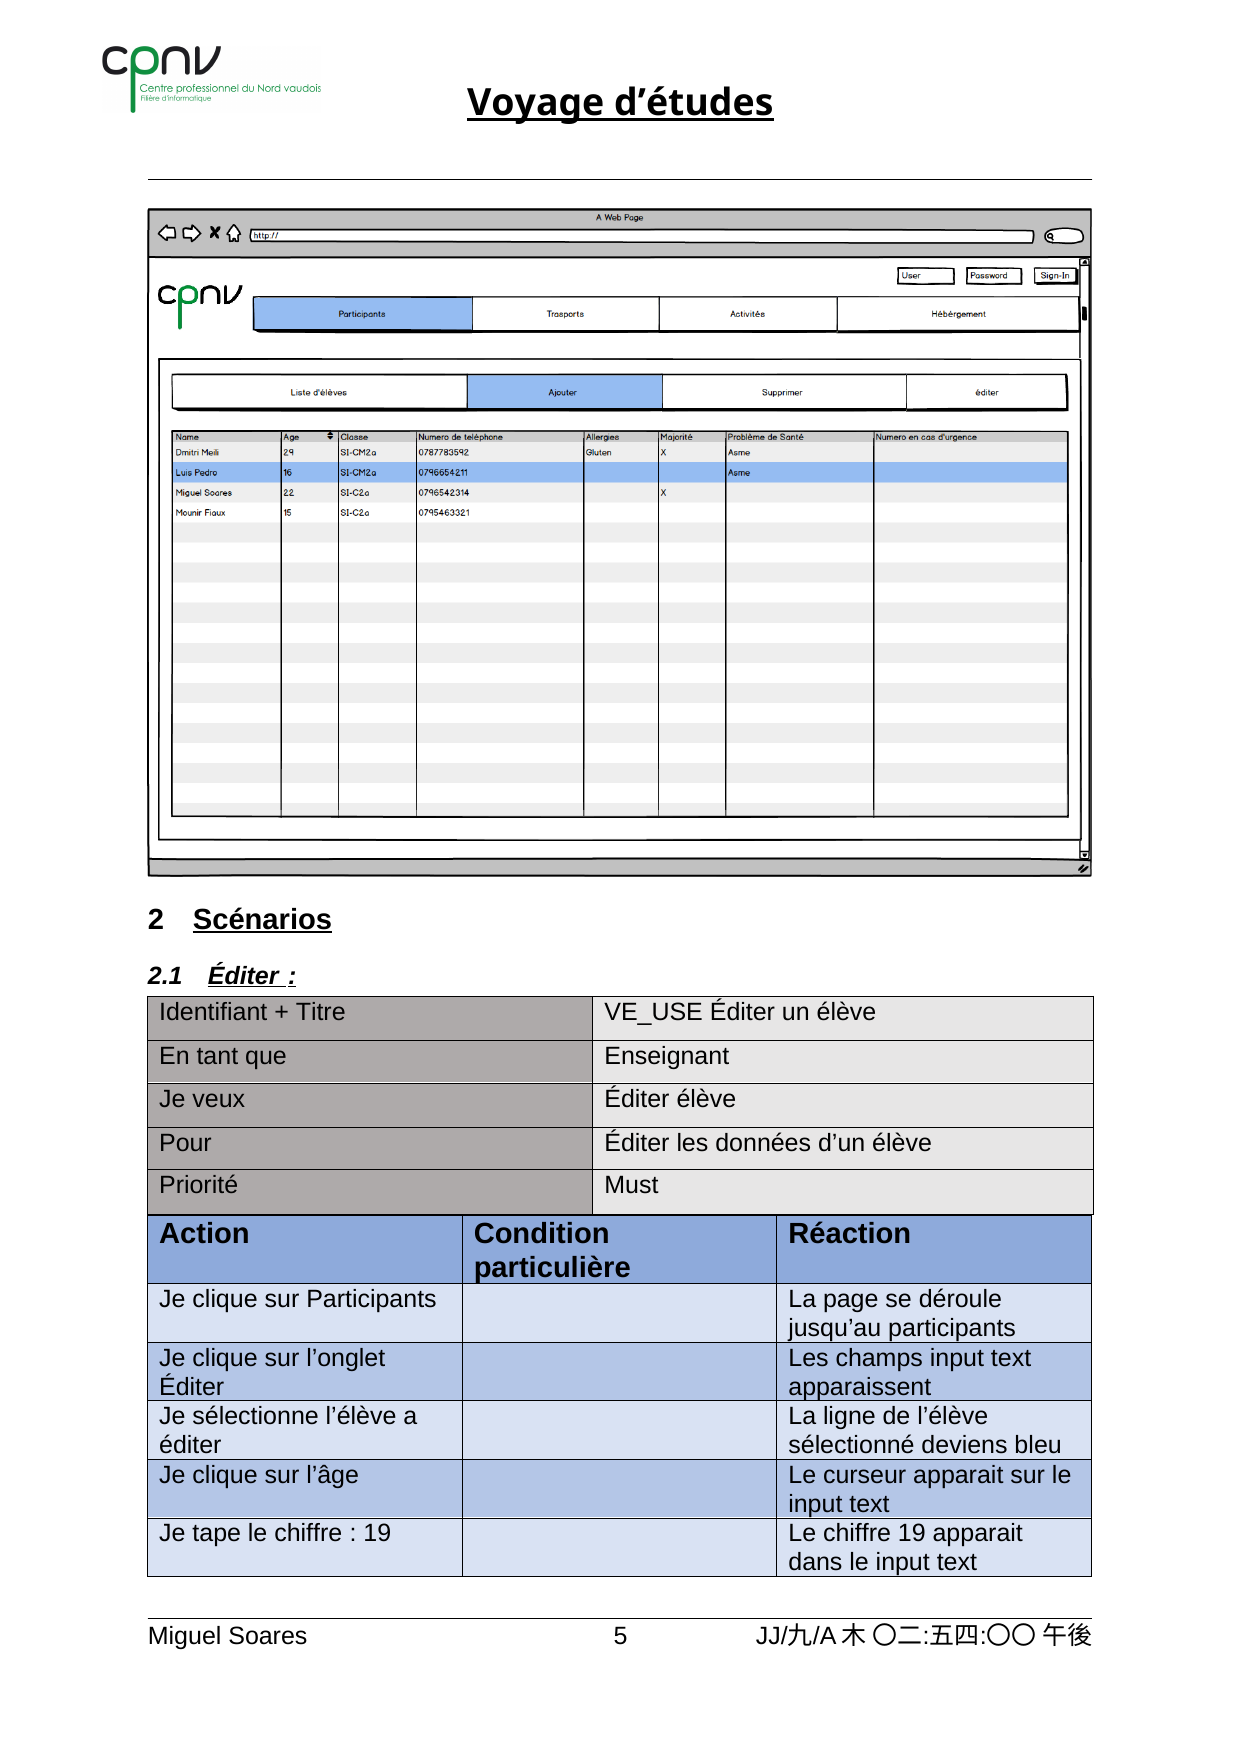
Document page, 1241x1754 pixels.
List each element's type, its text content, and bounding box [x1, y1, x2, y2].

table_cell Enseignant [593, 1041, 1093, 1082]
table_cell Je veux [148, 1084, 592, 1127]
table_cell Le curseur apparait sur le input text [777, 1460, 1091, 1517]
table_cell [463, 1519, 776, 1576]
table_cell Les champs input text apparaissent [777, 1343, 1091, 1400]
subtitle Éditer : [148, 961, 1092, 989]
picture [102, 46, 321, 113]
table_cell Le chiffre 19 apparait dans le input text [777, 1519, 1091, 1576]
table_cell [463, 1460, 776, 1517]
table_cell Je tape le chiffre : 19 [148, 1519, 462, 1576]
table_cell [463, 1284, 776, 1342]
table_cell Priorité [148, 1170, 592, 1214]
table_cell Je clique sur l’onglet Éditer [148, 1343, 462, 1400]
table_cell La page se déroule jusqu’au participants [777, 1284, 1091, 1342]
table_header VE_USE Éditer un élève [593, 997, 1093, 1040]
table_cell Je clique sur Participants [148, 1284, 462, 1342]
table_cell Éditer les données d’un élève [593, 1128, 1093, 1169]
table_cell Éditer élève [593, 1084, 1093, 1127]
table_cell La ligne de l’élève sélectionné deviens bleu [777, 1401, 1091, 1459]
table_cell En tant que [148, 1041, 592, 1082]
table_cell Must [593, 1170, 1093, 1214]
table_cell Pour [148, 1128, 592, 1169]
table_header Identifiant + Titre [148, 997, 592, 1040]
table_cell [463, 1343, 776, 1400]
table_cell [463, 1401, 776, 1459]
table_header Condition particulière [463, 1216, 776, 1283]
subtitle Scénarios [148, 902, 1092, 936]
table_cell Je sélectionne l’élève a éditer [148, 1401, 462, 1459]
picture [147, 208, 1092, 877]
table_header Action [148, 1216, 462, 1283]
table_cell Je clique sur l’âge [148, 1460, 462, 1517]
table_header Réaction [777, 1216, 1091, 1283]
